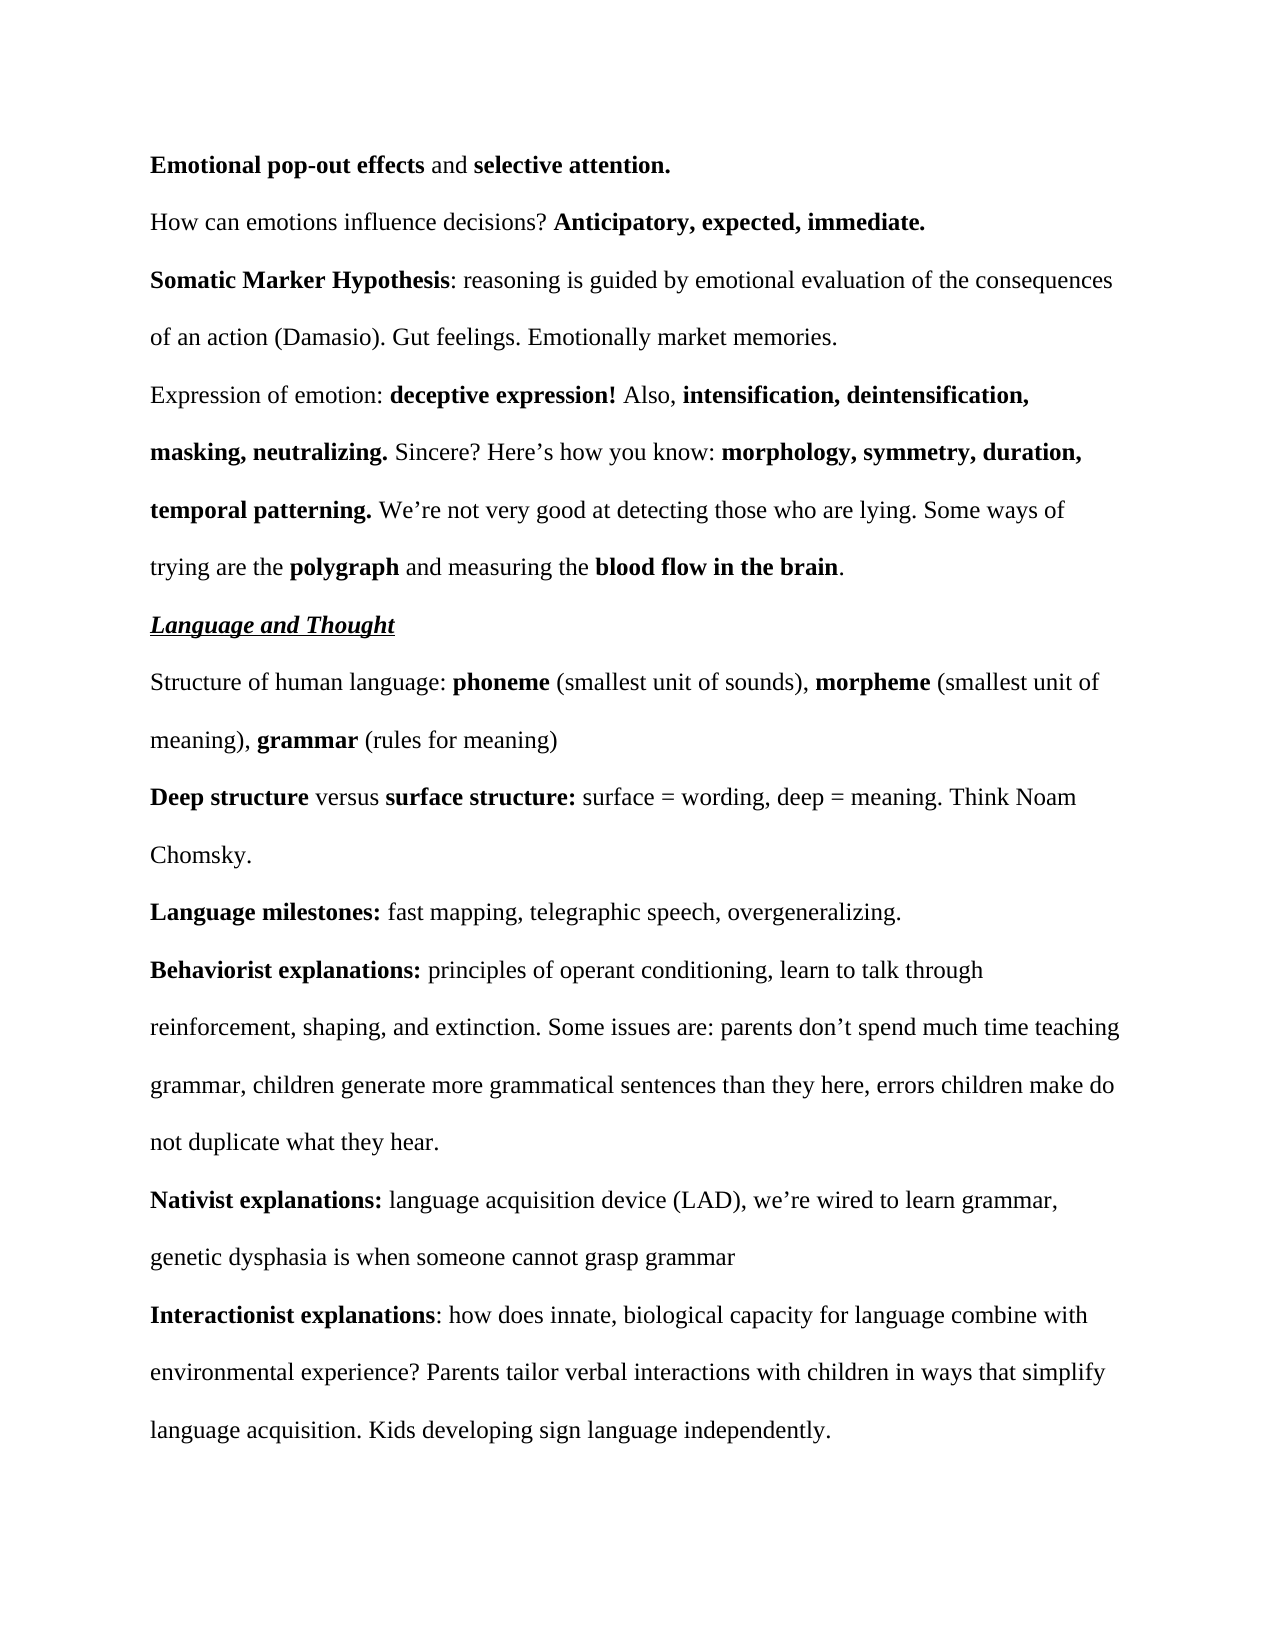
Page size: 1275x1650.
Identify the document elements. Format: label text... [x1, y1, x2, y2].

text Language milestones: fast mapping, telegraphic speech, overgeneralizing. [150, 897, 1125, 926]
text Emotional pop-out effects and selective attention. [150, 150, 1125, 179]
text Language and Thought [150, 610, 1125, 639]
text Nativist explanations: language acquisition device (LAD), we’re wired to learn grammar, genetic dysphasia is when someone cannot grasp grammar [150, 1185, 1125, 1271]
text Behaviorist explanations: principles of operant conditioning, learn to talk through reinforcement, shaping, and extinction. Some issues are: parents don’t spend much time teaching grammar, children generate more grammatical sentences than they here, errors children make do not duplicate what they hear. [150, 955, 1125, 1156]
text Interactionist explanations: how does innate, biological capacity for language combine with environmental experience? Parents tailor verbal interactions with children in ways that simplify language acquisition. Kids developing sign language independently. [150, 1300, 1125, 1444]
text Somatic Marker Hypothesis: reasoning is guided by emotional evaluation of the consequences of an action (Damasio). Gut feelings. Emotionally market memories. [150, 265, 1125, 351]
text Structure of human language: phoneme (smallest unit of sounds), morpheme (smallest unit of meaning), grammar (rules for meaning) [150, 667, 1125, 754]
text How can emotions influence decisions? Anticipatory, expected, immediate. [150, 207, 1125, 236]
text Expression of emotion: deceptive expression! Also, intensification, deintensification, masking, neutralizing. Sincere? Here’s how you know: morphology, symmetry, duration, temporal patterning. We’re not very good at detecting those who are lying. Some ways of trying are the polygraph and measuring the blood flow in the brain. [150, 380, 1125, 581]
text Deep structure versus surface structure: surface = wording, deep = meaning. Think Noam Chomsky. [150, 782, 1125, 869]
